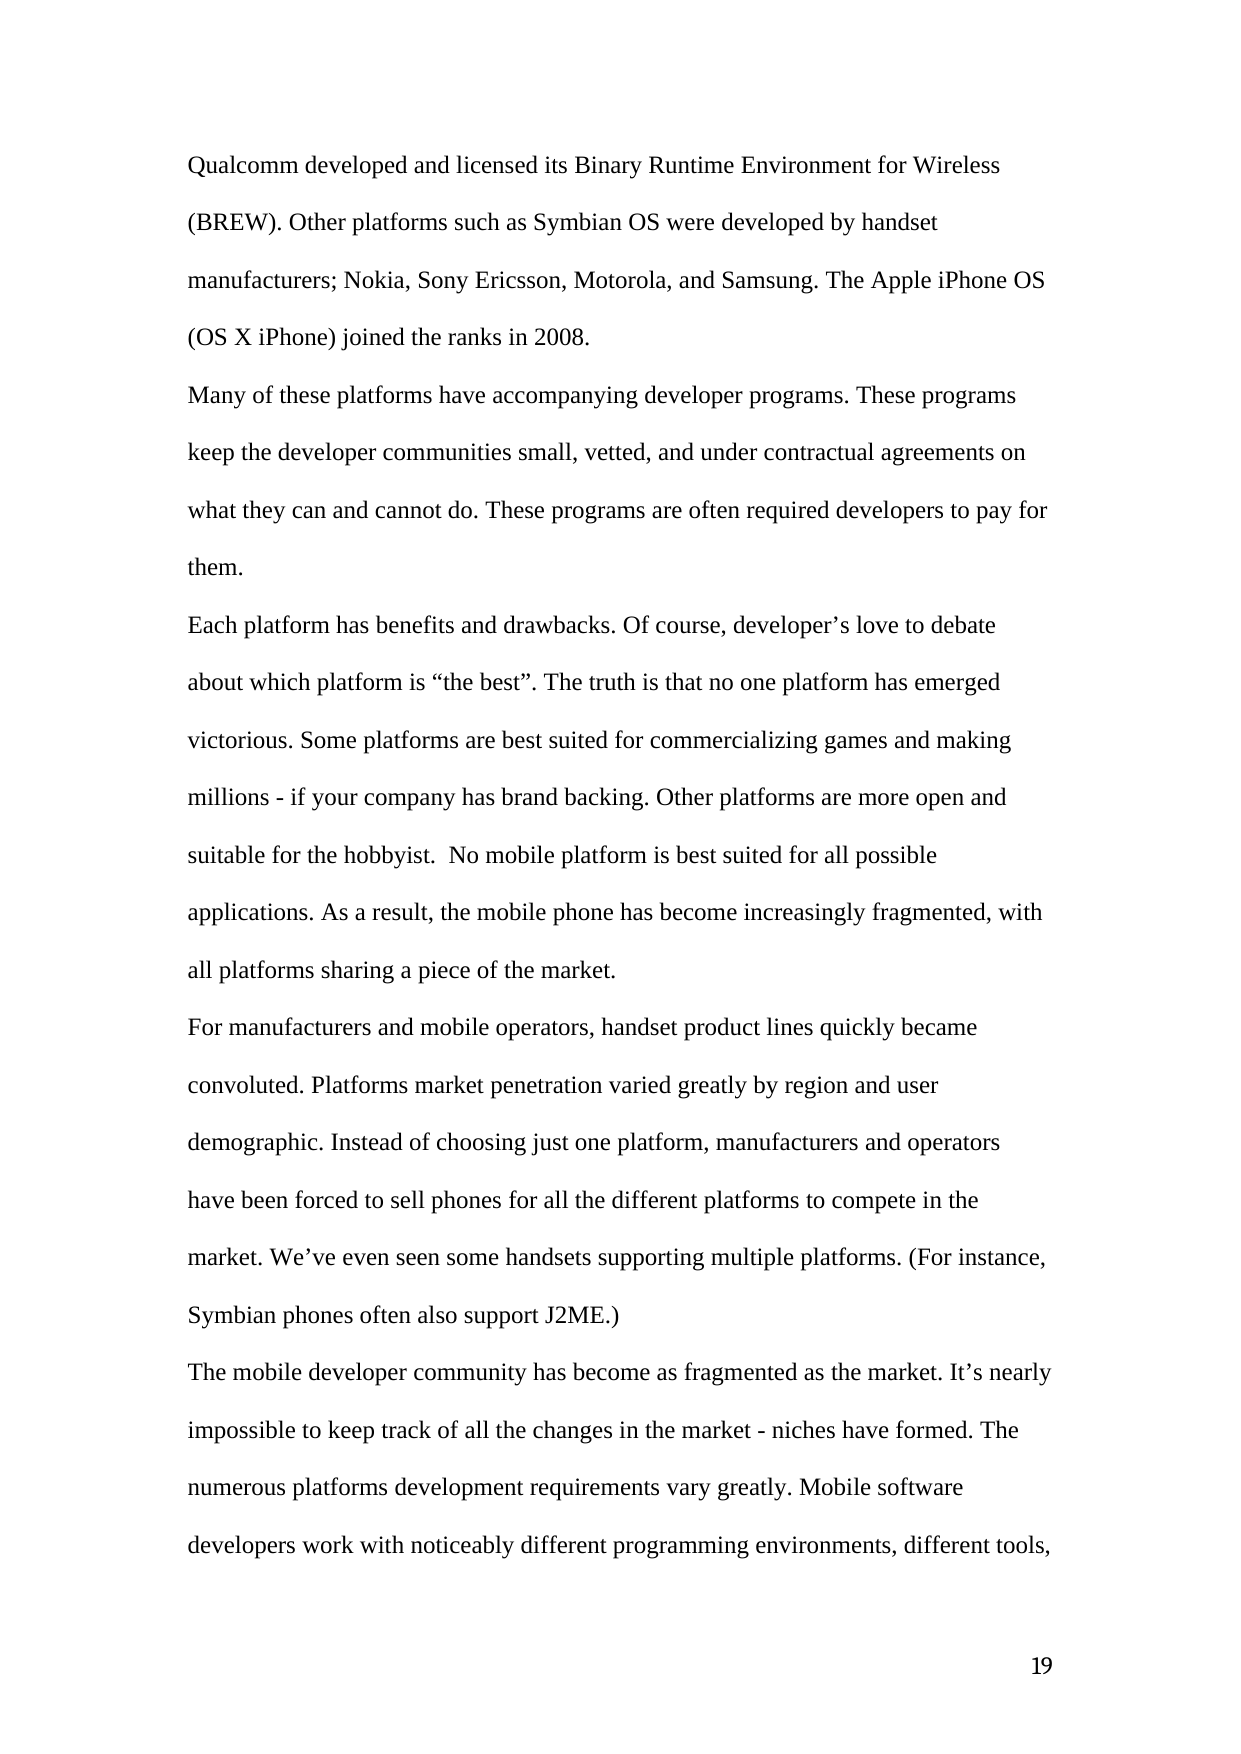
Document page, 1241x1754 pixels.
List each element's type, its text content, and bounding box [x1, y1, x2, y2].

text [187, 150, 1053, 351]
text Each platform has benefits and drawbacks. Of course, developer’s love to debate about which platform is “the best”. The truth is that no one platform has emerged victorious. Some platforms are best suited for commercializing games and making millions - if your company has brand backing. Other platforms are more open and suitable for the hobbyist. No mobile platform is best suited for all possible applications. As a result, the mobile phone has become increasingly fragmented, with all platforms sharing a piece of the market. [187, 610, 1053, 984]
text For manufacturers and mobile operators, handset product lines quickly became convoluted. Platforms market penetration varied greatly by region and user demographic. Instead of choosing just one platform, manufacturers and operators have been forced to sell phones for all the different platforms to compete in the market. We’ve even seen some handsets supporting multiple platforms. (For instance, Symbian phones often also support J2ME.) [187, 1012, 1053, 1329]
text Many of these platforms have accompanying developer programs. These programs keep the developer communities small, vetted, and under contractual agreements on what they can and cannot do. These programs are often required developers to pay for them. [187, 380, 1053, 581]
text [187, 1357, 1053, 1559]
